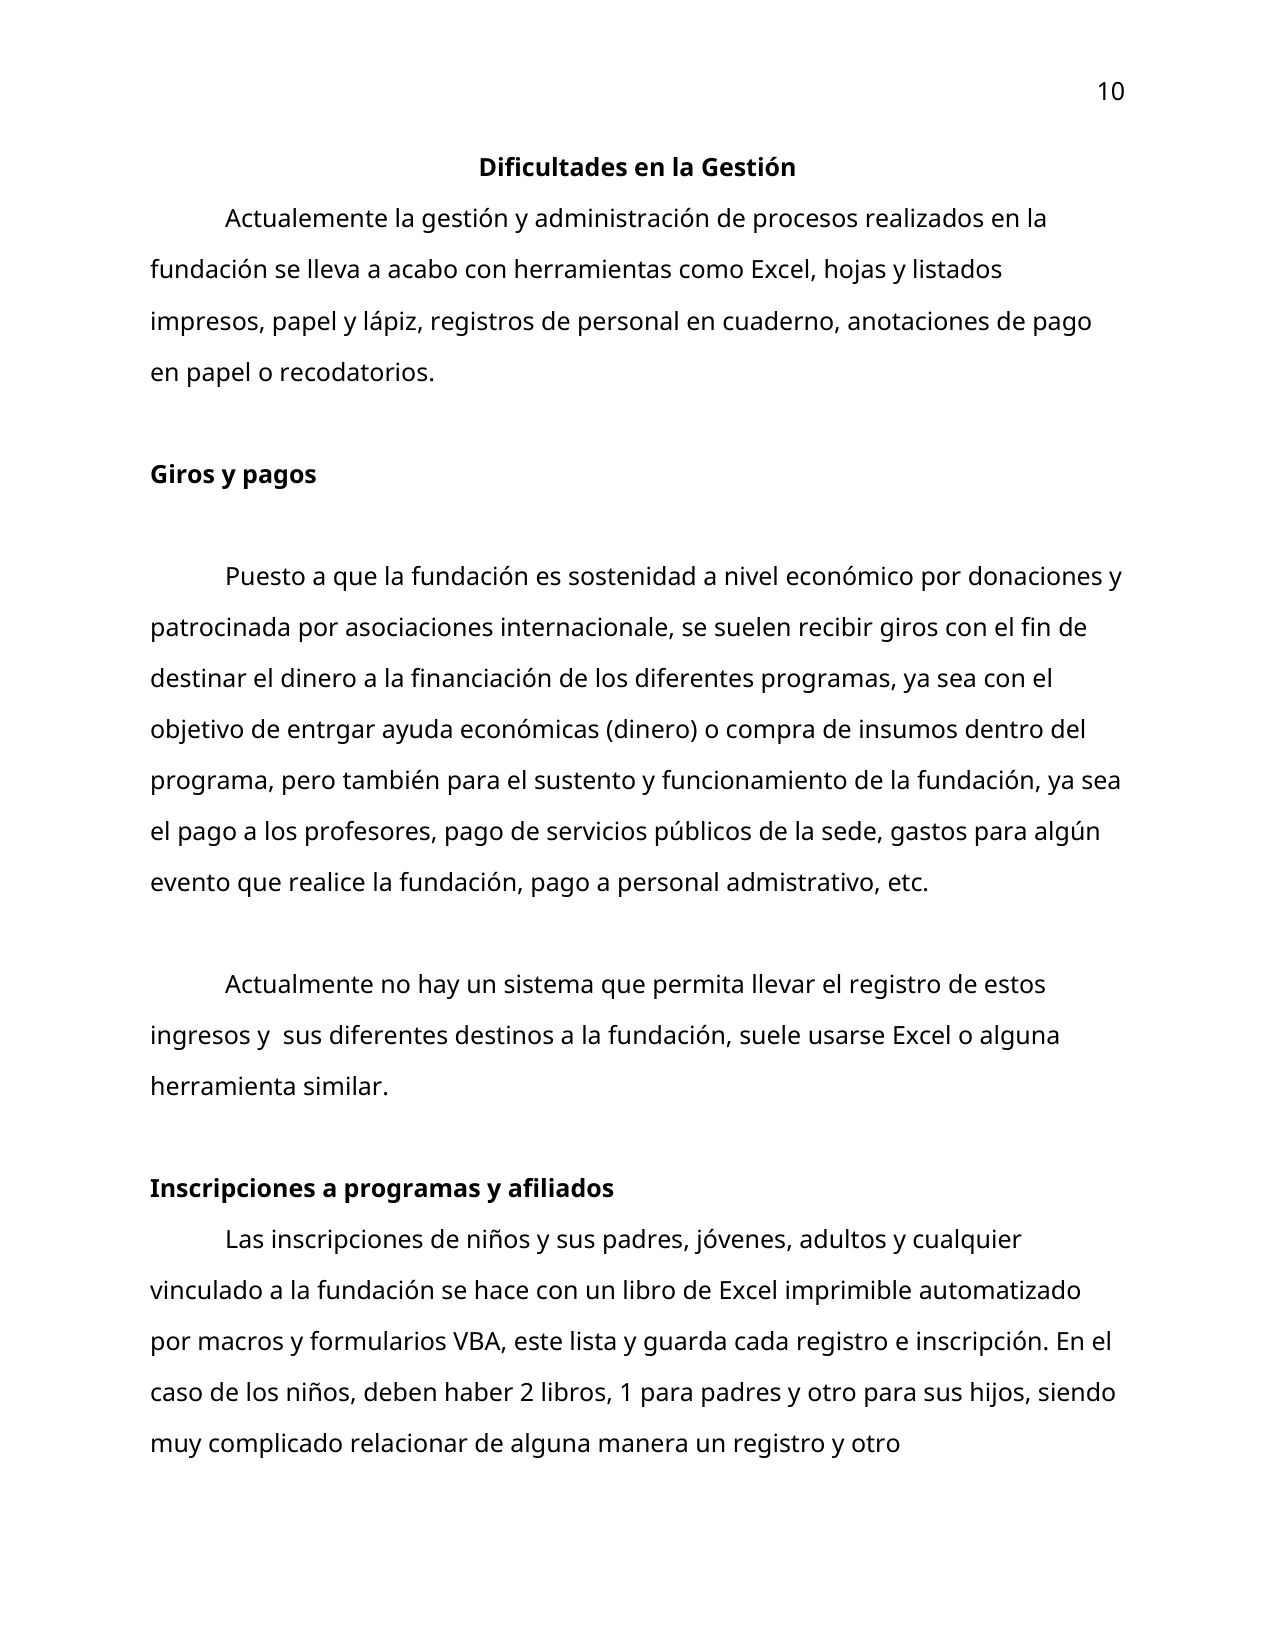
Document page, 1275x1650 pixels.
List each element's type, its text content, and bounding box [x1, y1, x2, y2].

subtitle Giros y pagos [150, 456, 1125, 490]
text Actualmente no hay un sistema que permita llevar el registro de estos ingresos y sus diferentes destinos a la fundación, suele usarse Excel o alguna herramienta similar. [150, 967, 1125, 1103]
text Actualemente la gestión y administración de procesos realizados en la fundación se lleva a acabo con herramientas como Excel, hojas y listados impresos, papel y lápiz, registros de personal en cuaderno, anotaciones de pago en papel o recodatorios. [150, 201, 1125, 388]
subtitle Dificultades en la Gestión [150, 150, 1125, 184]
text Puesto a que la fundación es sostenidad a nivel económico por donaciones y patrocinada por asociaciones internacionale, se suelen recibir giros con el fin de destinar el dinero a la financiación de los diferentes programas, ya sea con el objetivo de entrgar ayuda económicas (dinero) o compra de insumos dentro del programa, pero también para el sustento y funcionamiento de la fundación, ya sea el pago a los profesores, pago de servicios públicos de la sede, gastos para algún evento que realice la fundación, pago a personal admistrativo, etc. [150, 558, 1125, 899]
subtitle Inscripciones a programas y afiliados [150, 1171, 1125, 1205]
text Las inscripciones de niños y sus padres, jóvenes, adultos y cualquier vinculado a la fundación se hace con un libro de Excel imprimible automatizado por macros y formularios VBA, este lista y guarda cada registro e inscripción. En el caso de los niños, deben haber 2 libros, 1 para padres y otro para sus hijos, siendo muy complicado relacionar de alguna manera un registro y otro [150, 1222, 1125, 1460]
